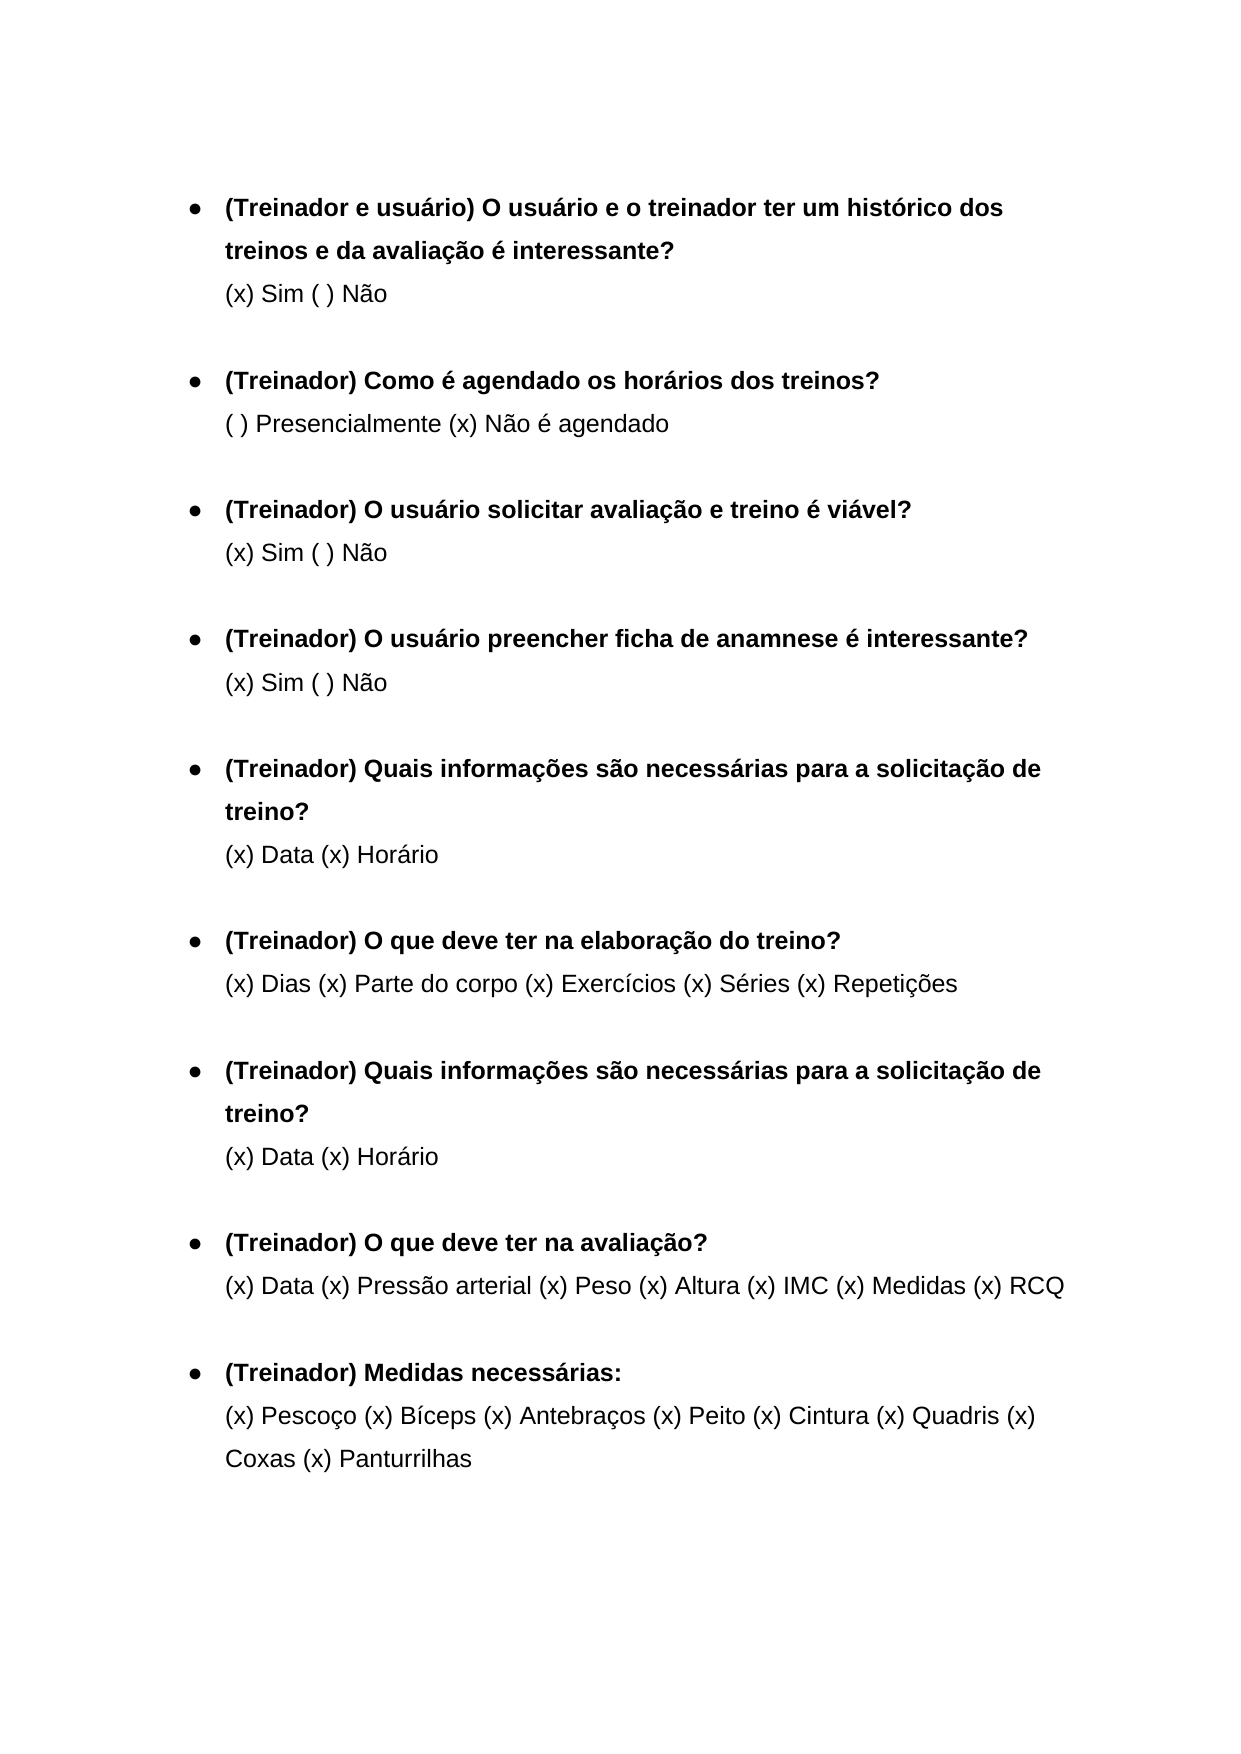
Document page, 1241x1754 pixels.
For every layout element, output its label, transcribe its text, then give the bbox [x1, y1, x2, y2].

text (x) Data (x) Pressão arterial (x) Peso (x) Altura (x) IMC (x) Medidas (x) RCQ [225, 1271, 1090, 1300]
list (Treinador) Medidas necessárias: [187, 1357, 1090, 1386]
text (x) Dias (x) Parte do corpo (x) Exercícios (x) Séries (x) Repetições [225, 969, 1090, 998]
text (x) Pescoço (x) Bíceps (x) Antebraços (x) Peito (x) Cintura (x) Quadris (x) Coxas (x) Panturrilhas [225, 1401, 1090, 1472]
text (x) Sim ( ) Não [225, 667, 1090, 696]
list (Treinador e usuário) O usuário e o treinador ter um histórico dos treinos e da avaliação é interessante? [187, 193, 1090, 265]
text ( ) Presencialmente (x) Não é agendado [225, 409, 1090, 437]
text (x) Sim ( ) Não [225, 279, 1090, 308]
list (Treinador) Quais informações são necessárias para a solicitação de treino? [187, 754, 1090, 826]
text (x) Sim ( ) Não [225, 538, 1090, 567]
list (Treinador) Quais informações são necessárias para a solicitação de treino? [187, 1056, 1090, 1127]
list (Treinador) O que deve ter na elaboração do treino? [187, 926, 1090, 955]
list (Treinador) O que deve ter na avaliação? [187, 1228, 1090, 1257]
list (Treinador) Como é agendado os horários dos treinos? [187, 366, 1090, 394]
list (Treinador) O usuário preencher ficha de anamnese é interessante? [187, 624, 1090, 653]
list (Treinador) O usuário solicitar avaliação e treino é viável? [187, 495, 1090, 524]
text (x) Data (x) Horário [225, 840, 1090, 869]
text (x) Data (x) Horário [225, 1142, 1090, 1171]
